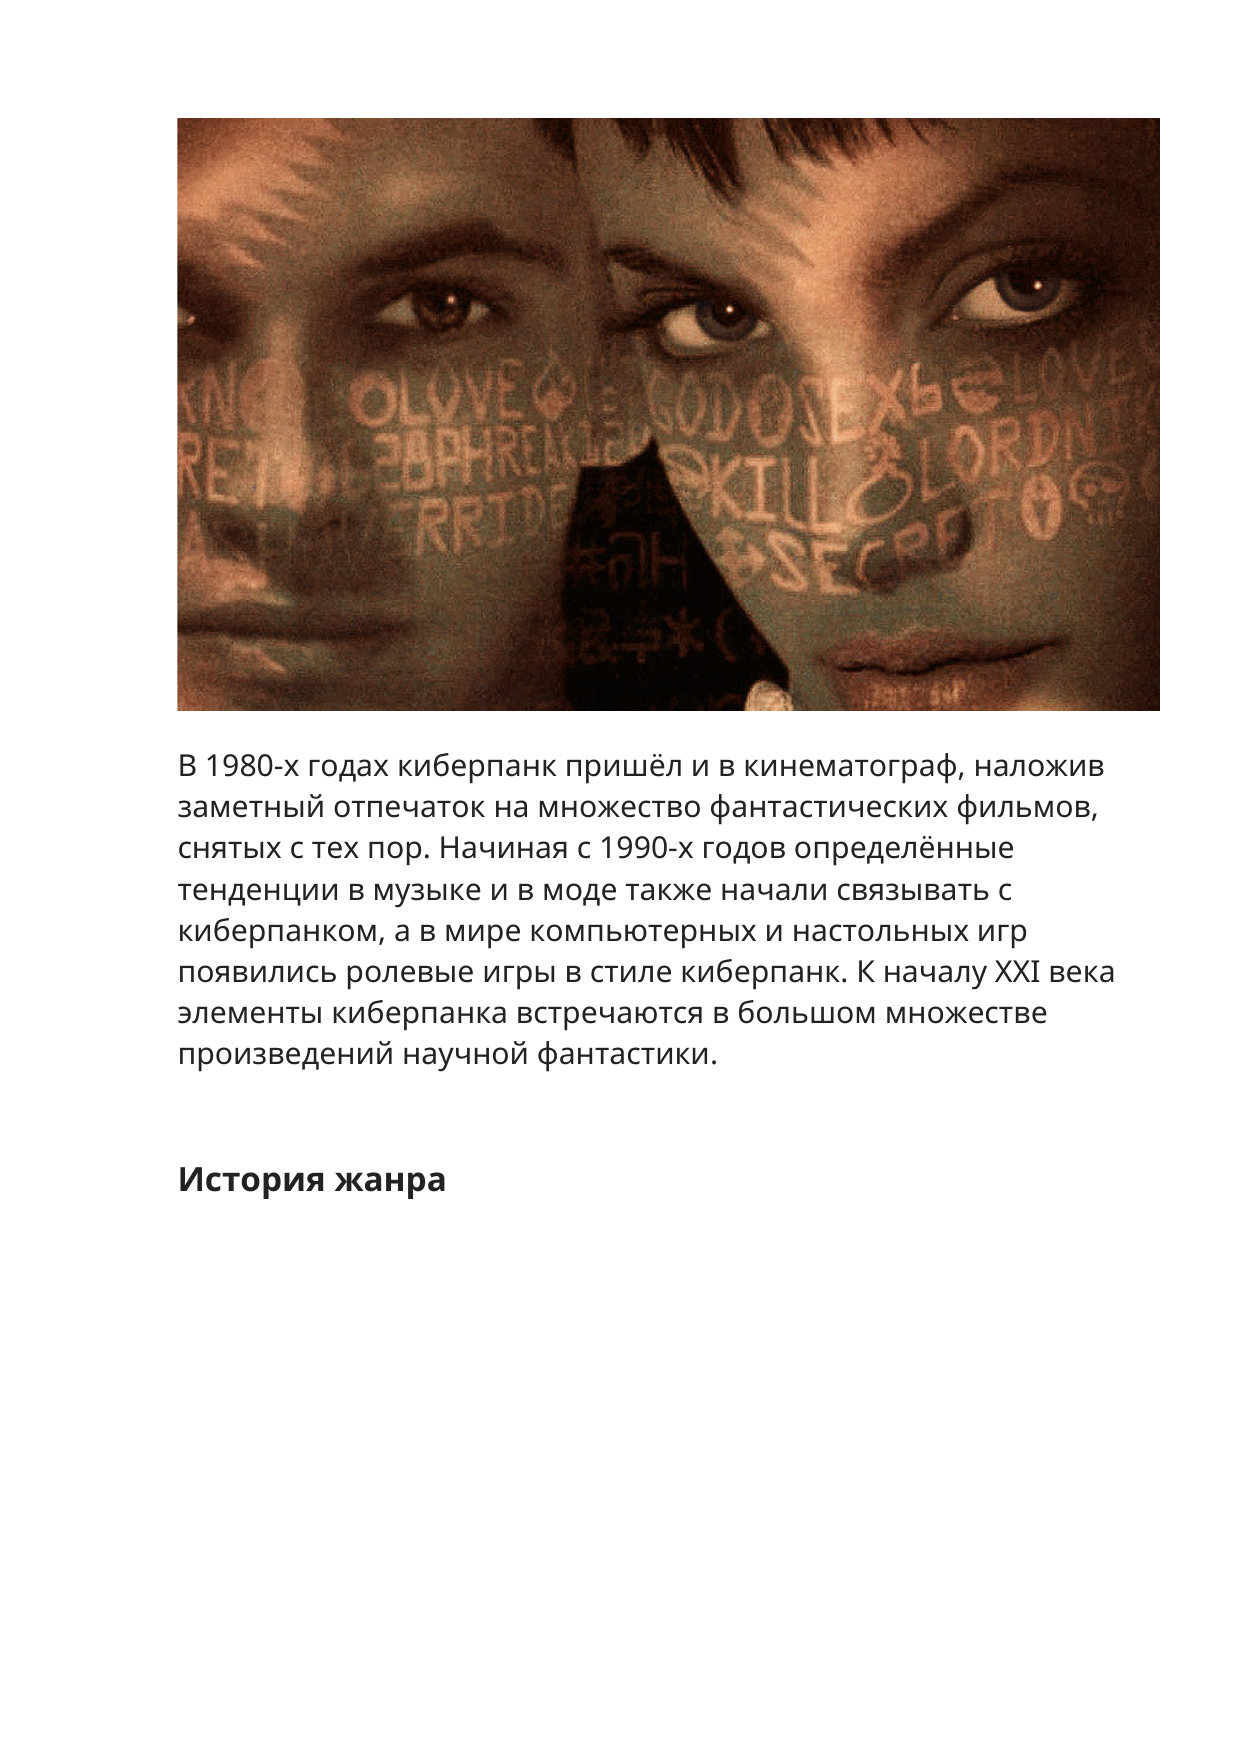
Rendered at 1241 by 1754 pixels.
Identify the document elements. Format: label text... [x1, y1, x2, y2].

text В 1980-х годах киберпанк пришёл и в кинематограф, наложив заметный отпечаток на множество фантастических фильмов, снятых с тех пор. Начиная с 1990-х годов определённые тенденции в музыке и в моде также начали связывать с киберпанком, а в мире компьютерных и настольных игр появились ролевые игры в стиле киберпанк. К началу XXI века элементы киберпанка встречаются в большом множестве произведений научной фантастики. [177, 744, 1152, 1073]
picture [177, 118, 1160, 711]
text История жанра [177, 1155, 1152, 1201]
